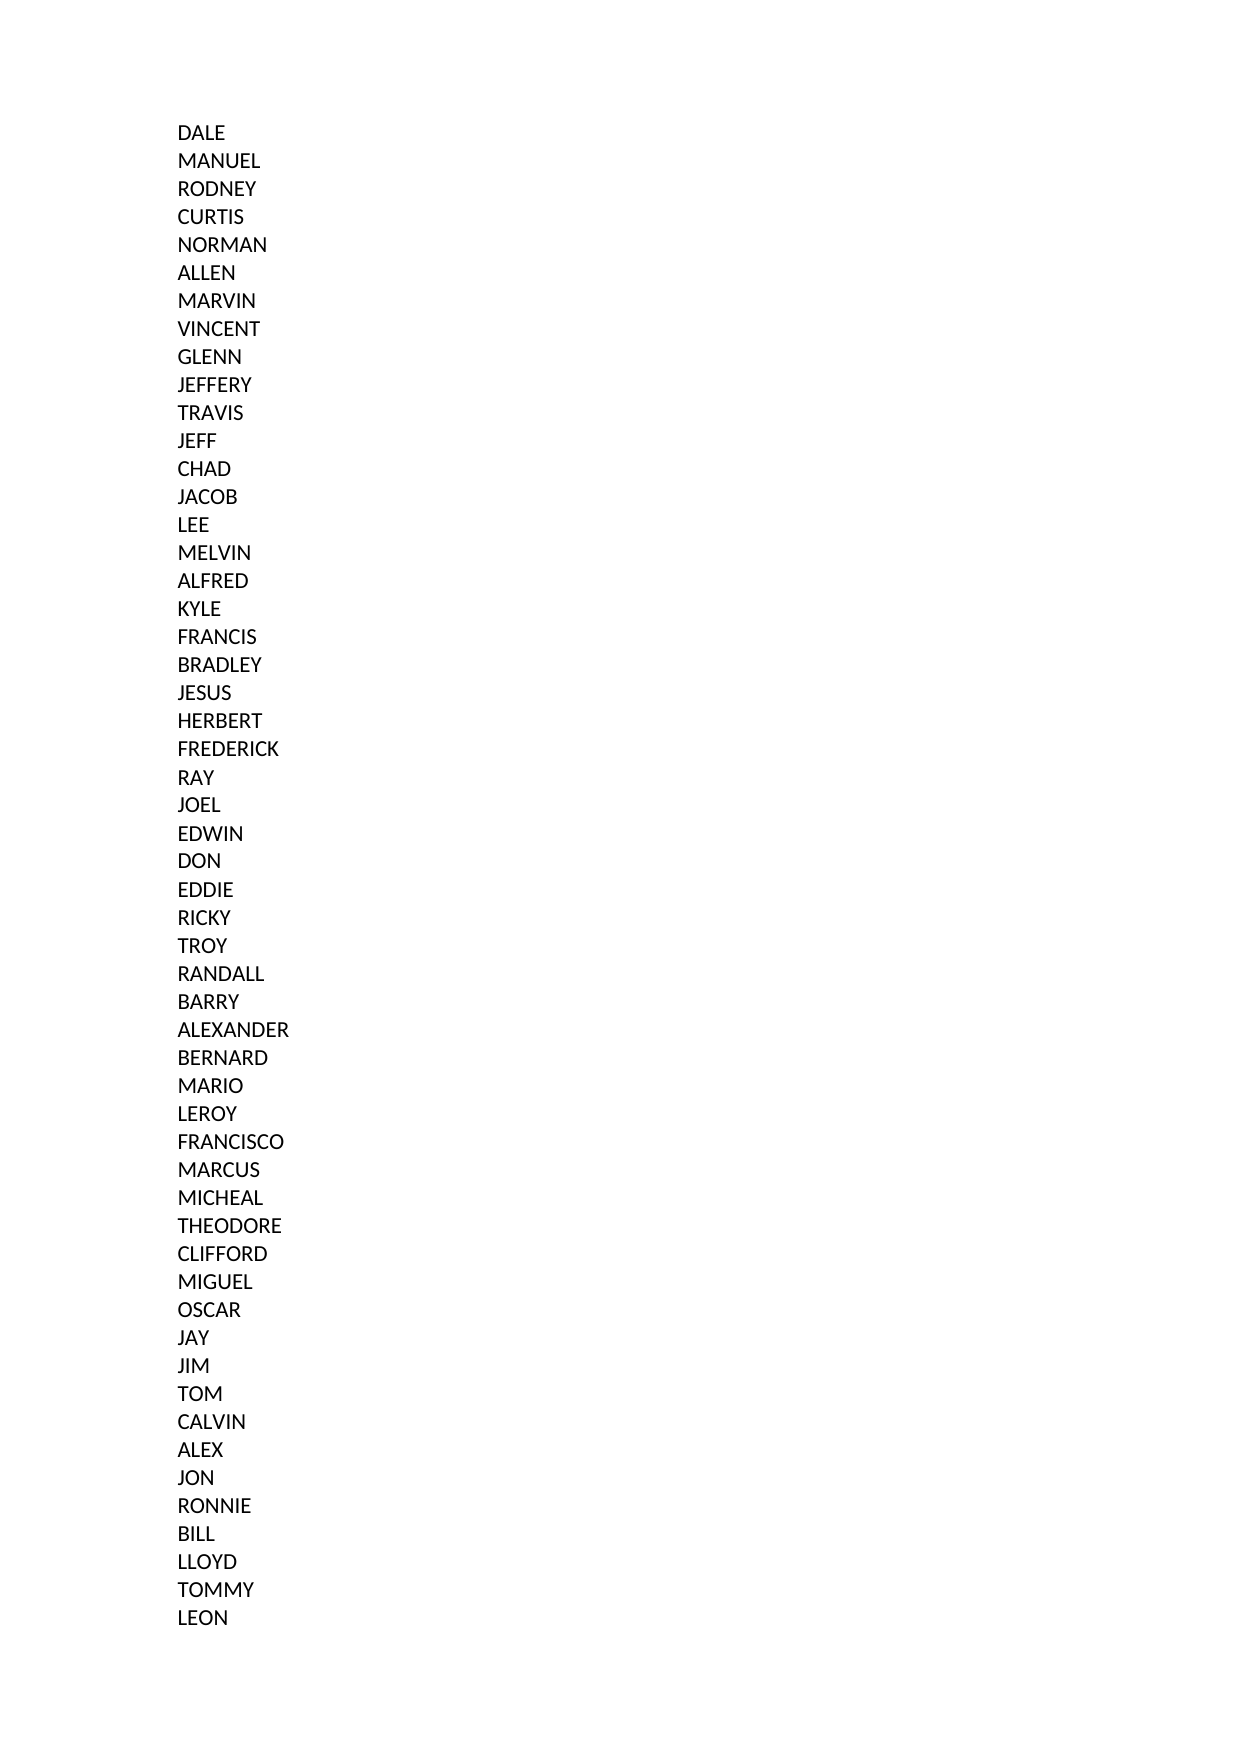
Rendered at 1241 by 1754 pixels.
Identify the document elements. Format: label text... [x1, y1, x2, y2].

text TOMMY [177, 1575, 1152, 1603]
text ALEXANDER [177, 1015, 1152, 1043]
text KYLE [177, 594, 1152, 622]
text JEFF [177, 426, 1152, 454]
text JIM [177, 1351, 1152, 1379]
text FRANCIS [177, 622, 1152, 651]
text EDDIE [177, 875, 1152, 903]
text EDWIN [177, 819, 1152, 847]
text MANUEL [177, 146, 1152, 174]
text FRANCISCO [177, 1127, 1152, 1155]
text MIGUEL [177, 1267, 1152, 1295]
text JAY [177, 1323, 1152, 1351]
text MICHEAL [177, 1183, 1152, 1211]
text HERBERT [177, 707, 1152, 734]
text TROY [177, 931, 1152, 959]
text DON [177, 847, 1152, 875]
text CLIFFORD [177, 1239, 1152, 1267]
text FREDERICK [177, 734, 1152, 763]
text CALVIN [177, 1407, 1152, 1435]
text MARVIN [177, 286, 1152, 314]
text BILL [177, 1519, 1152, 1547]
text MARIO [177, 1071, 1152, 1099]
text NORMAN [177, 230, 1152, 258]
text LEE [177, 510, 1152, 538]
text CHAD [177, 454, 1152, 482]
text BARRY [177, 987, 1152, 1015]
text TRAVIS [177, 398, 1152, 426]
text LEROY [177, 1099, 1152, 1127]
text OSCAR [177, 1295, 1152, 1323]
text MELVIN [177, 538, 1152, 566]
text JESUS [177, 678, 1152, 707]
text CURTIS [177, 202, 1152, 230]
text RAY [177, 763, 1152, 791]
text ALFRED [177, 566, 1152, 594]
text BRADLEY [177, 651, 1152, 678]
text MARCUS [177, 1155, 1152, 1183]
text JACOB [177, 482, 1152, 510]
text JOEL [177, 791, 1152, 819]
text BERNARD [177, 1043, 1152, 1071]
text ALLEN [177, 258, 1152, 286]
text THEODORE [177, 1211, 1152, 1239]
text LEON [177, 1603, 1152, 1631]
text VINCENT [177, 314, 1152, 342]
text RICKY [177, 903, 1152, 931]
text ALEX [177, 1435, 1152, 1463]
text RODNEY [177, 174, 1152, 202]
text TOM [177, 1379, 1152, 1407]
text JON [177, 1463, 1152, 1491]
text RANDALL [177, 959, 1152, 987]
text GLENN [177, 342, 1152, 370]
text DALE [177, 118, 1152, 146]
text RONNIE [177, 1491, 1152, 1519]
text LLOYD [177, 1547, 1152, 1575]
text JEFFERY [177, 370, 1152, 398]
